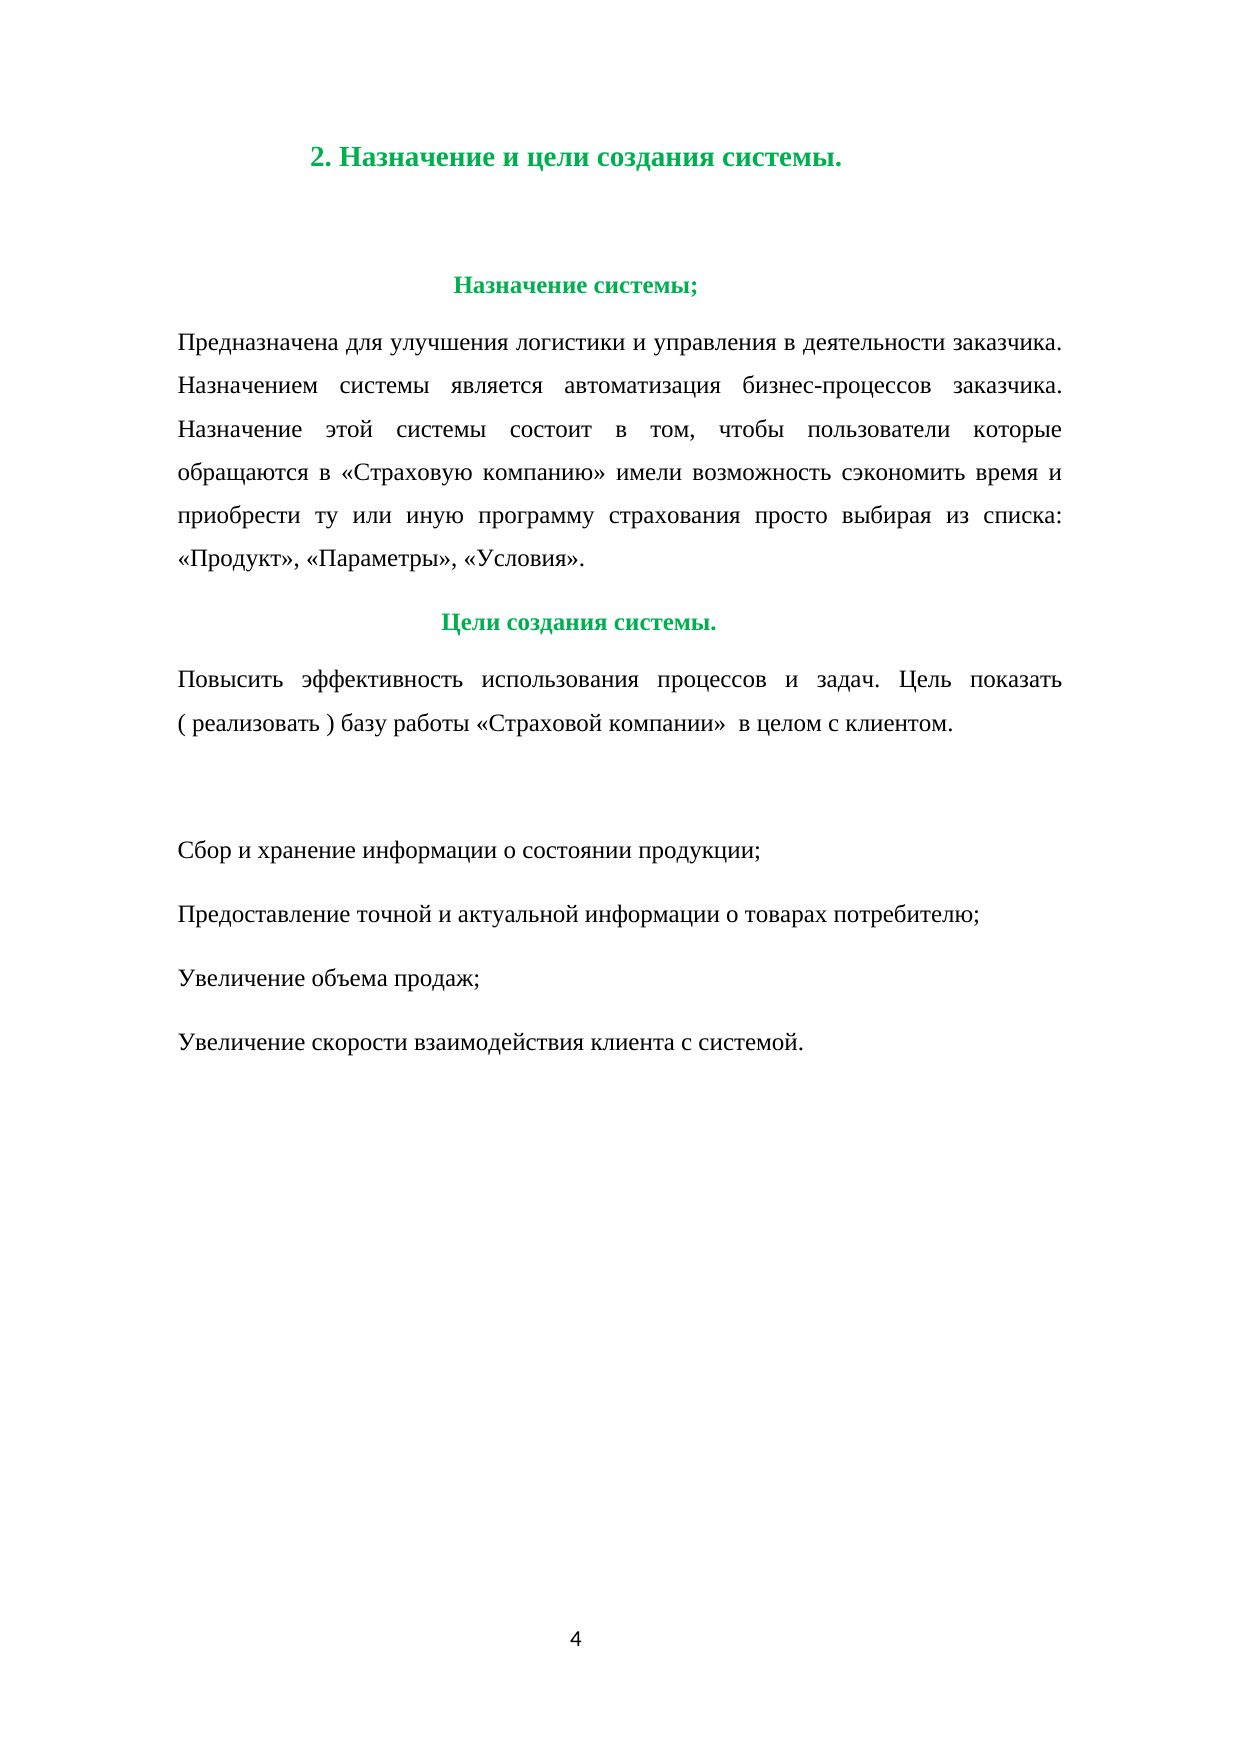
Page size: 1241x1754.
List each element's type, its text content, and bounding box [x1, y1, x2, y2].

text Повысить эффективность использования процессов и задач. Цель показать ( реализовать ) базу работы «Страховой компании» в целом с клиентом. [177, 664, 1063, 736]
text 2. Назначение и цели создания системы. [88, 139, 1063, 172]
text Назначение системы; [88, 270, 1063, 299]
text Цели создания системы. [88, 607, 1063, 636]
text Увеличение объема продаж; [177, 963, 1063, 992]
text Предназначена для улучшения логистики и управления в деятельности заказчика. Назначением системы является автоматизация бизнес-процессов заказчика. Назначение этой системы состоит в том, чтобы пользователи которые обращаются в «Страховую компанию» имели возможность сэкономить время и приобрести ту или иную программу страхования просто выбирая из списка: «Продукт», «Параметры», «Условия». [177, 327, 1063, 572]
text Сбор и хранение информации о состоянии продукции; [177, 836, 1063, 864]
text Увеличение скорости взаимодействия клиента с системой. [177, 1027, 1063, 1056]
text Предоставление точной и актуальной информации о товарах потребителю; [177, 899, 1063, 928]
